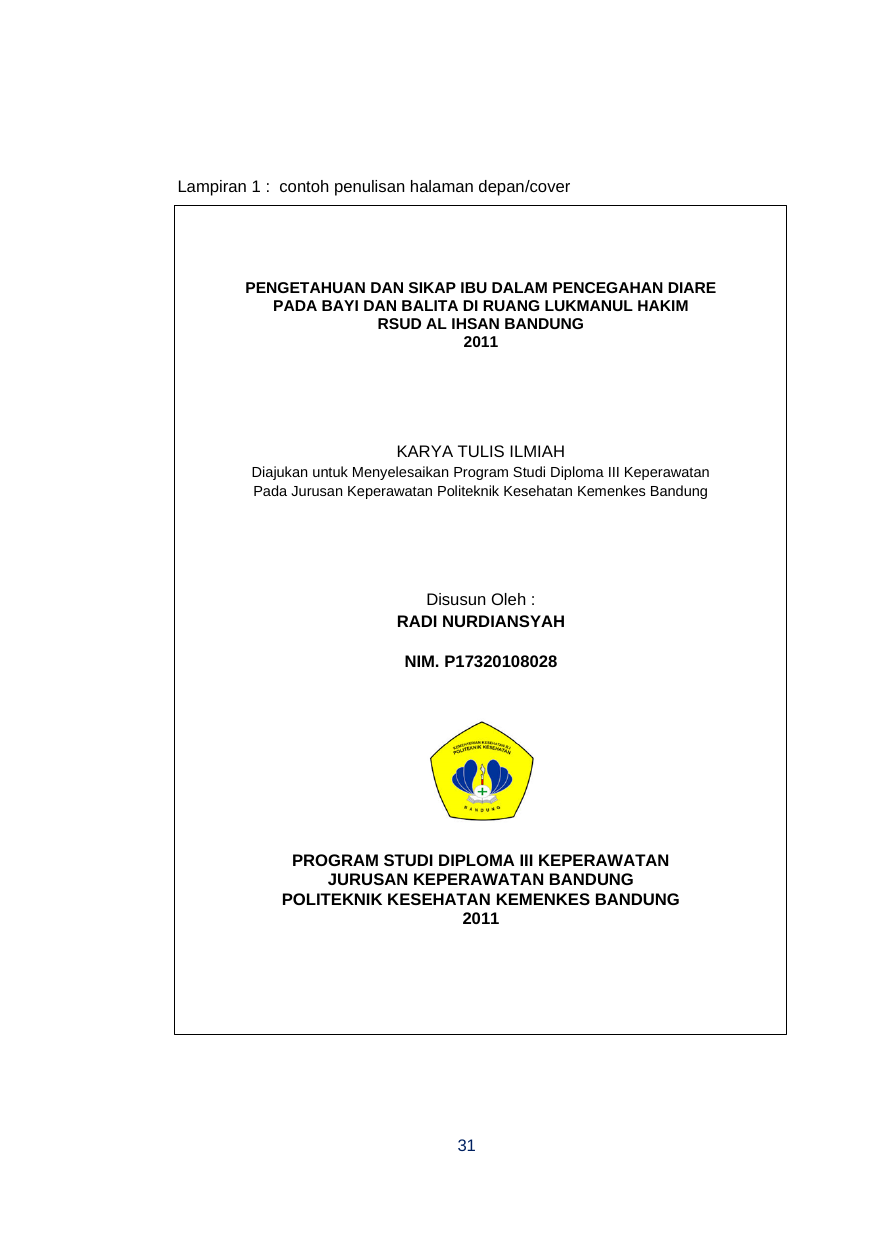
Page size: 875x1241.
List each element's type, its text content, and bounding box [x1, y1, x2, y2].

text Lampiran 1 : contoh penulisan halaman depan/cover [177, 177, 756, 196]
